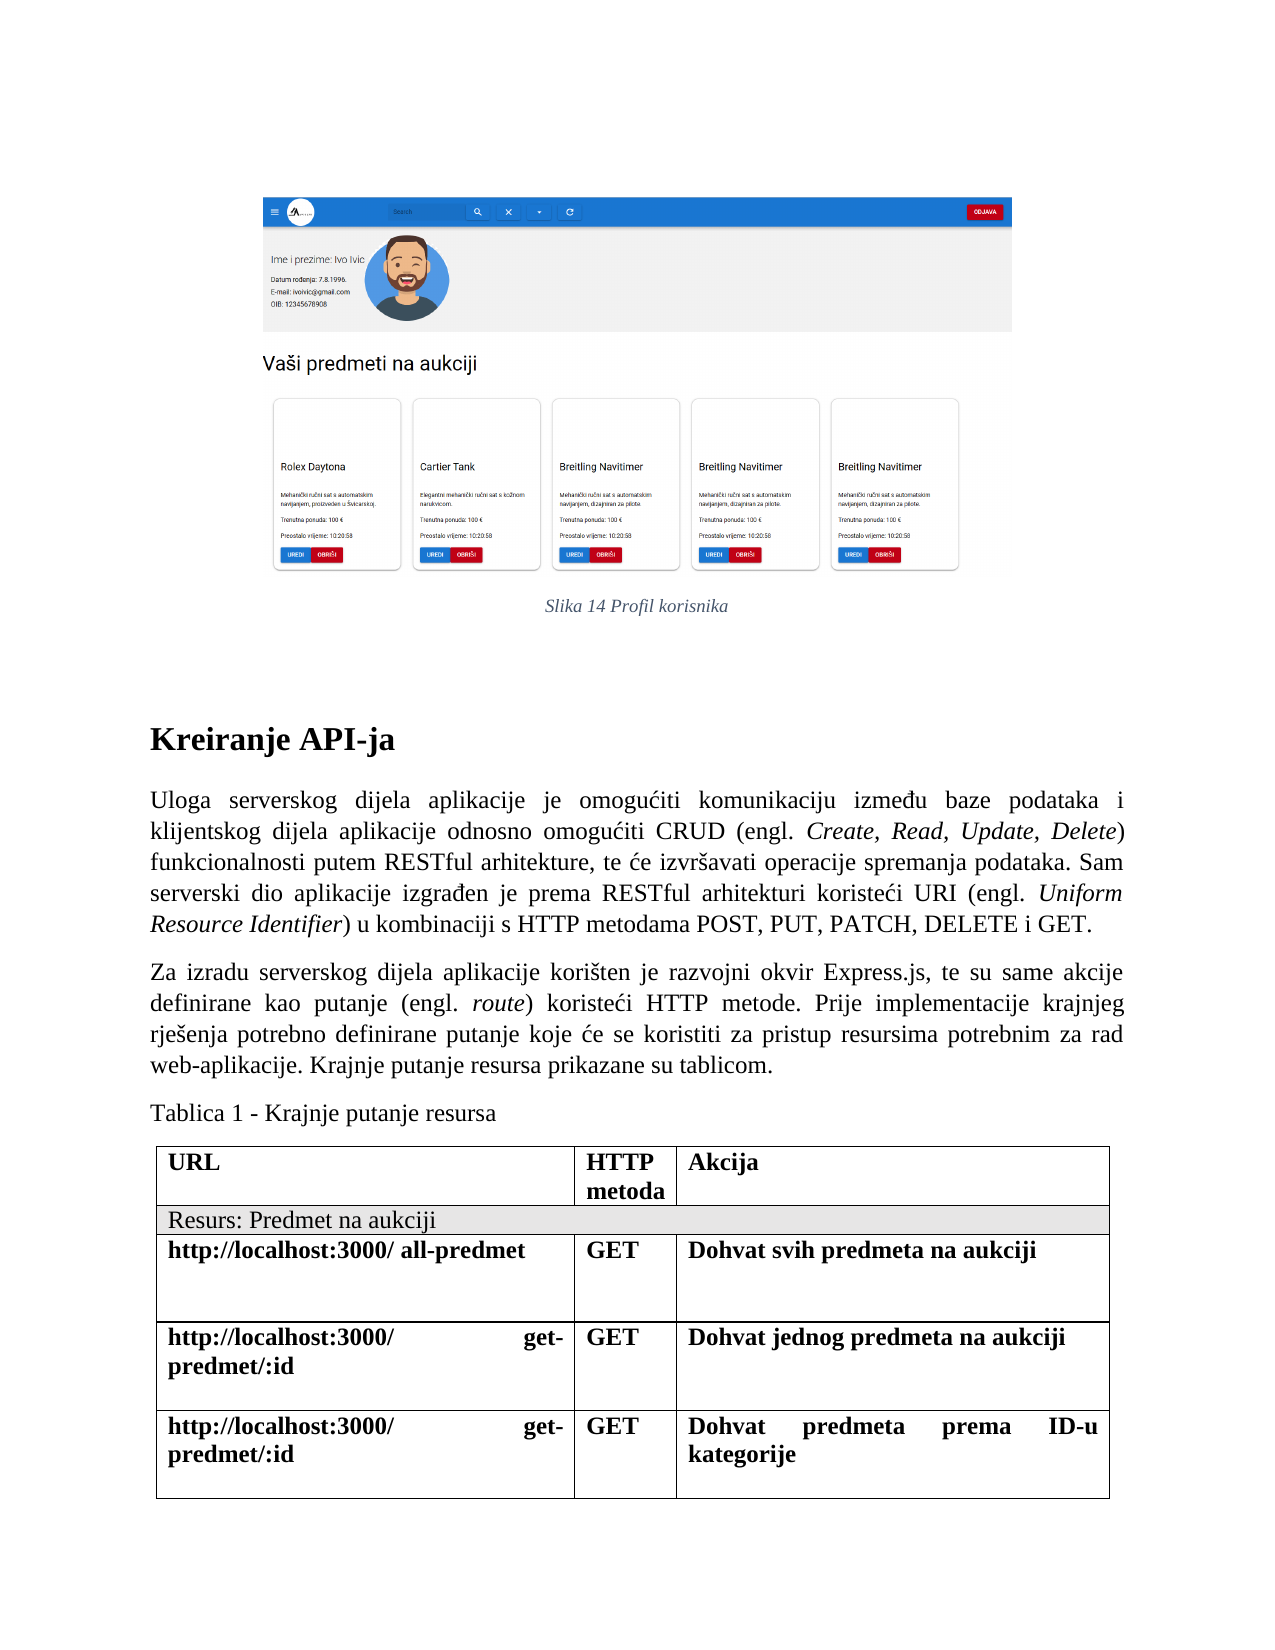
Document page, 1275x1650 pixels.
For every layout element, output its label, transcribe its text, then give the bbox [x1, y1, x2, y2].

table_cell GET [575, 1235, 676, 1321]
table_header HTTP metoda [575, 1147, 676, 1204]
table_cell GET [575, 1323, 676, 1410]
text Tablica 1 - Krajnje putanje resursa [150, 1098, 1125, 1127]
table_cell GET [575, 1411, 676, 1498]
subtitle Kreiranje API-ja [150, 719, 1125, 757]
table_cell Dohvat predmeta prema ID-u kategorije [677, 1411, 1109, 1498]
text Slika 14 Profil korisnika [150, 595, 1125, 617]
table_cell Resurs: Predmet na aukciji [157, 1206, 1109, 1234]
table_cell Dohvat jednog predmeta na aukciji [677, 1323, 1109, 1410]
text Za izradu serverskog dijela aplikacije korišten je razvojni okvir Express.js, te su same akcije definirane kao putanje (engl. route) koristeći HTTP metode. Prije implementacije krajnjeg rješenja potrebno definirane putanje koje će se koristiti za pristup resursima potrebnim za rad web-aplikacije. Krajnje putanje resursa prikazane su tablicom. [150, 957, 1125, 1079]
text Uloga serverskog dijela aplikacije je omogućiti komunikaciju između baze podataka i klijentskog dijela aplikacije odnosno omogućiti CRUD (engl. Create, Read, Update, Delete) funkcionalnosti putem RESTful arhitekture, te će izvršavati operacije spremanja podataka. Sam serverski dio aplikacije izgrađen je prema RESTful arhitekturi koristeći URI (engl. Uniform Resource Identifier) u kombinaciji s HTTP metodama POST, PUT, PATCH, DELETE i GET. [150, 785, 1125, 938]
table_header Akcija [677, 1147, 1109, 1204]
picture [263, 197, 1012, 577]
table_cell http://localhost:3000/ get-predmet/:id [157, 1323, 574, 1410]
table_header URL [157, 1147, 574, 1204]
table_cell http://localhost:3000/ get-predmet/:id [157, 1411, 574, 1498]
table_cell Dohvat svih predmeta na aukciji [677, 1235, 1109, 1321]
table_cell http://localhost:3000/ all-predmet [157, 1235, 574, 1321]
